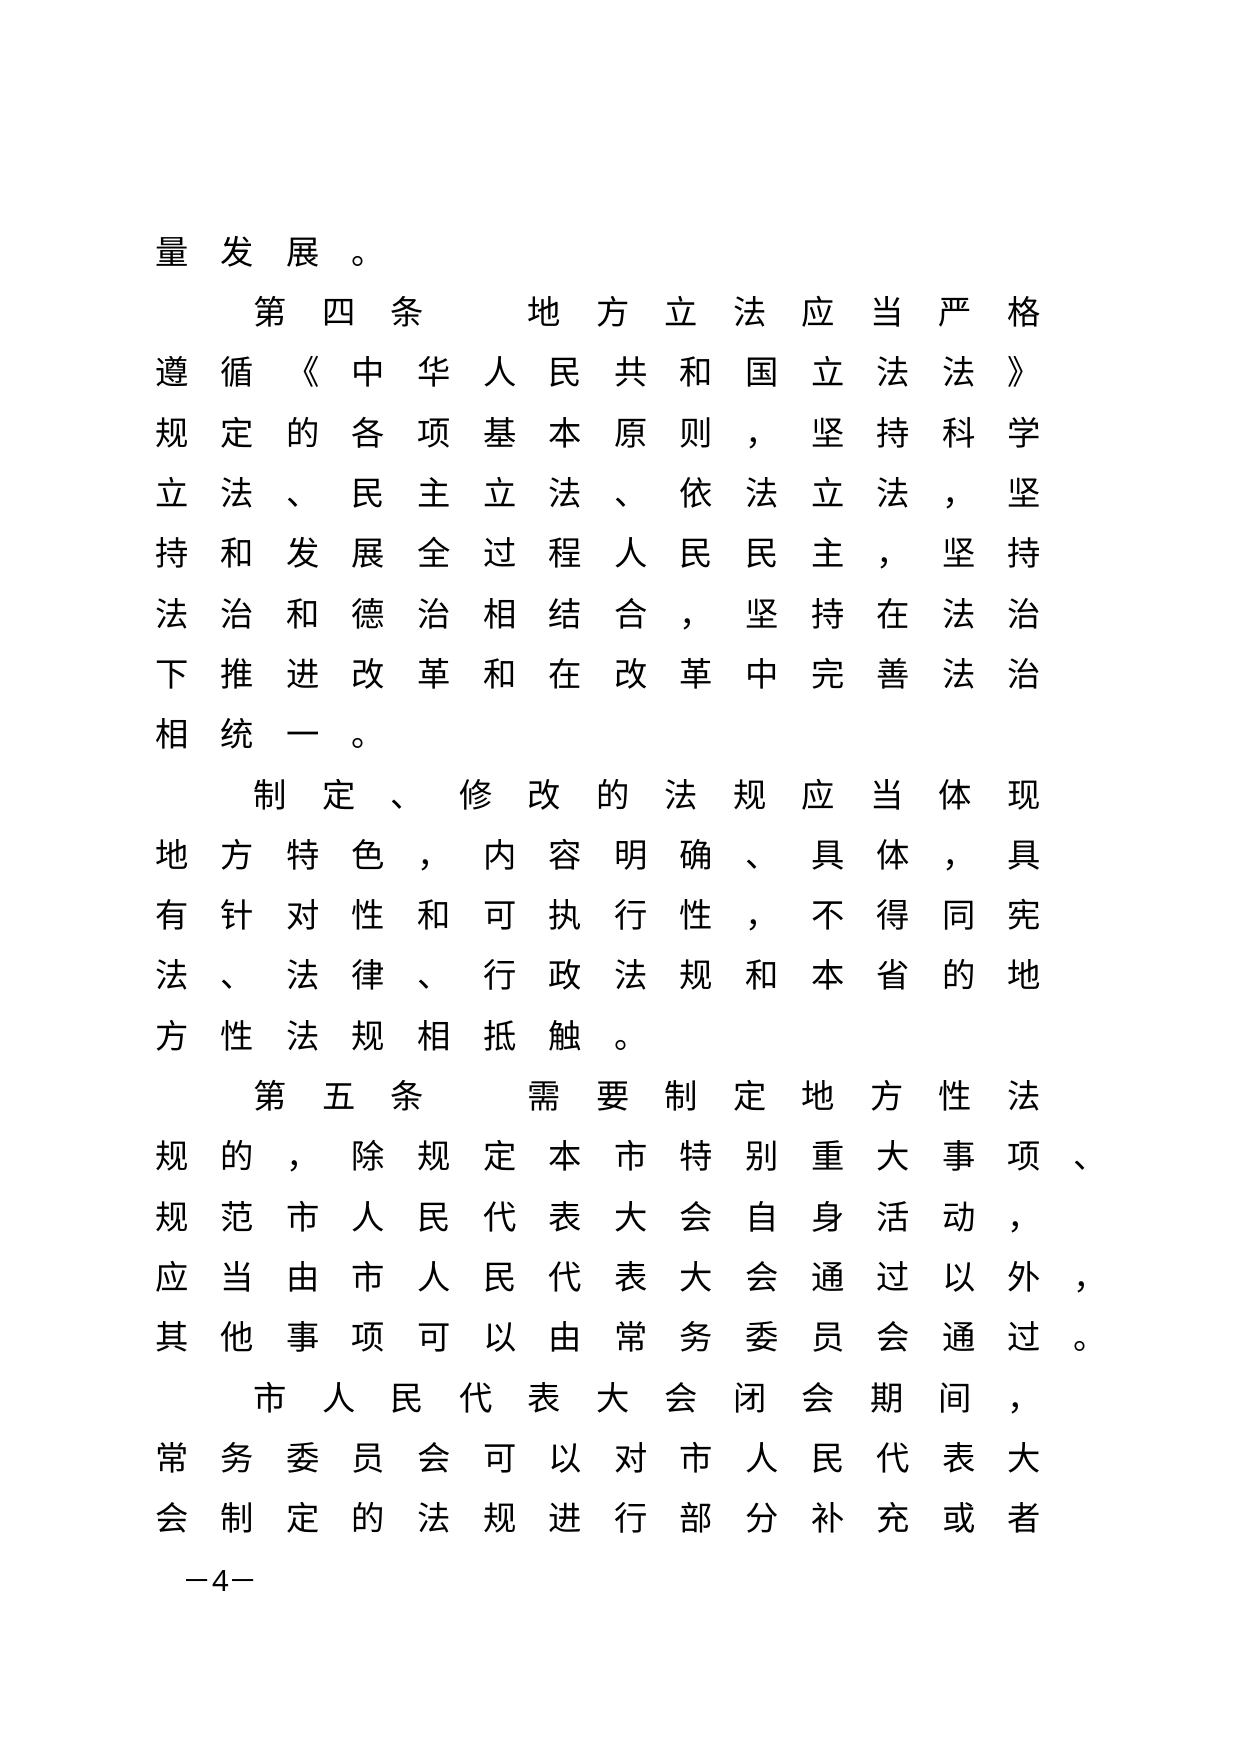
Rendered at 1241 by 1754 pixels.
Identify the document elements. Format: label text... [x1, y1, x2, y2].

text 第三条 地方立法应当坚持中国共产党的领导，坚持以马克思列宁主义、毛泽东思想、邓小平理论、“三个代表”重要思想、科学发展观、习近平新时代中国特色社会主义思想为指导，坚持以经济建设为中心，坚持改革开放，贯彻新发展理念，保障在法治轨道上推进三明革命老区高质量发展。 [155, 219, 1073, 280]
text 市人民代表大会闭会期间，常务委员会可以对市人民代表大会制定的法规进行部分补充或者修改，但是不得同该法规的基本原则相抵触。 [155, 1365, 1073, 1546]
text 第五条 需要制定地方性法规的，除规定本市特别重大事项、规范市人民代表大会自身活动，应当由市人民代表大会通过以外，其他事项可以由常务委员会通过。 [155, 1064, 1073, 1365]
text 第四条 地方立法应当严格遵循《中华人民共和国立法法》规定的各项基本原则，坚持科学立法、民主立法、依法立法，坚持和发展全过程人民民主，坚持法治和德治相结合，坚持在法治下推进改革和在改革中完善法治相统一。 [155, 280, 1073, 762]
text 制定、修改的法规应当体现地方特色，内容明确、具体，具有针对性和可执行性，不得同宪法、法律、行政法规和本省的地方性法规相抵触。 [155, 762, 1073, 1064]
